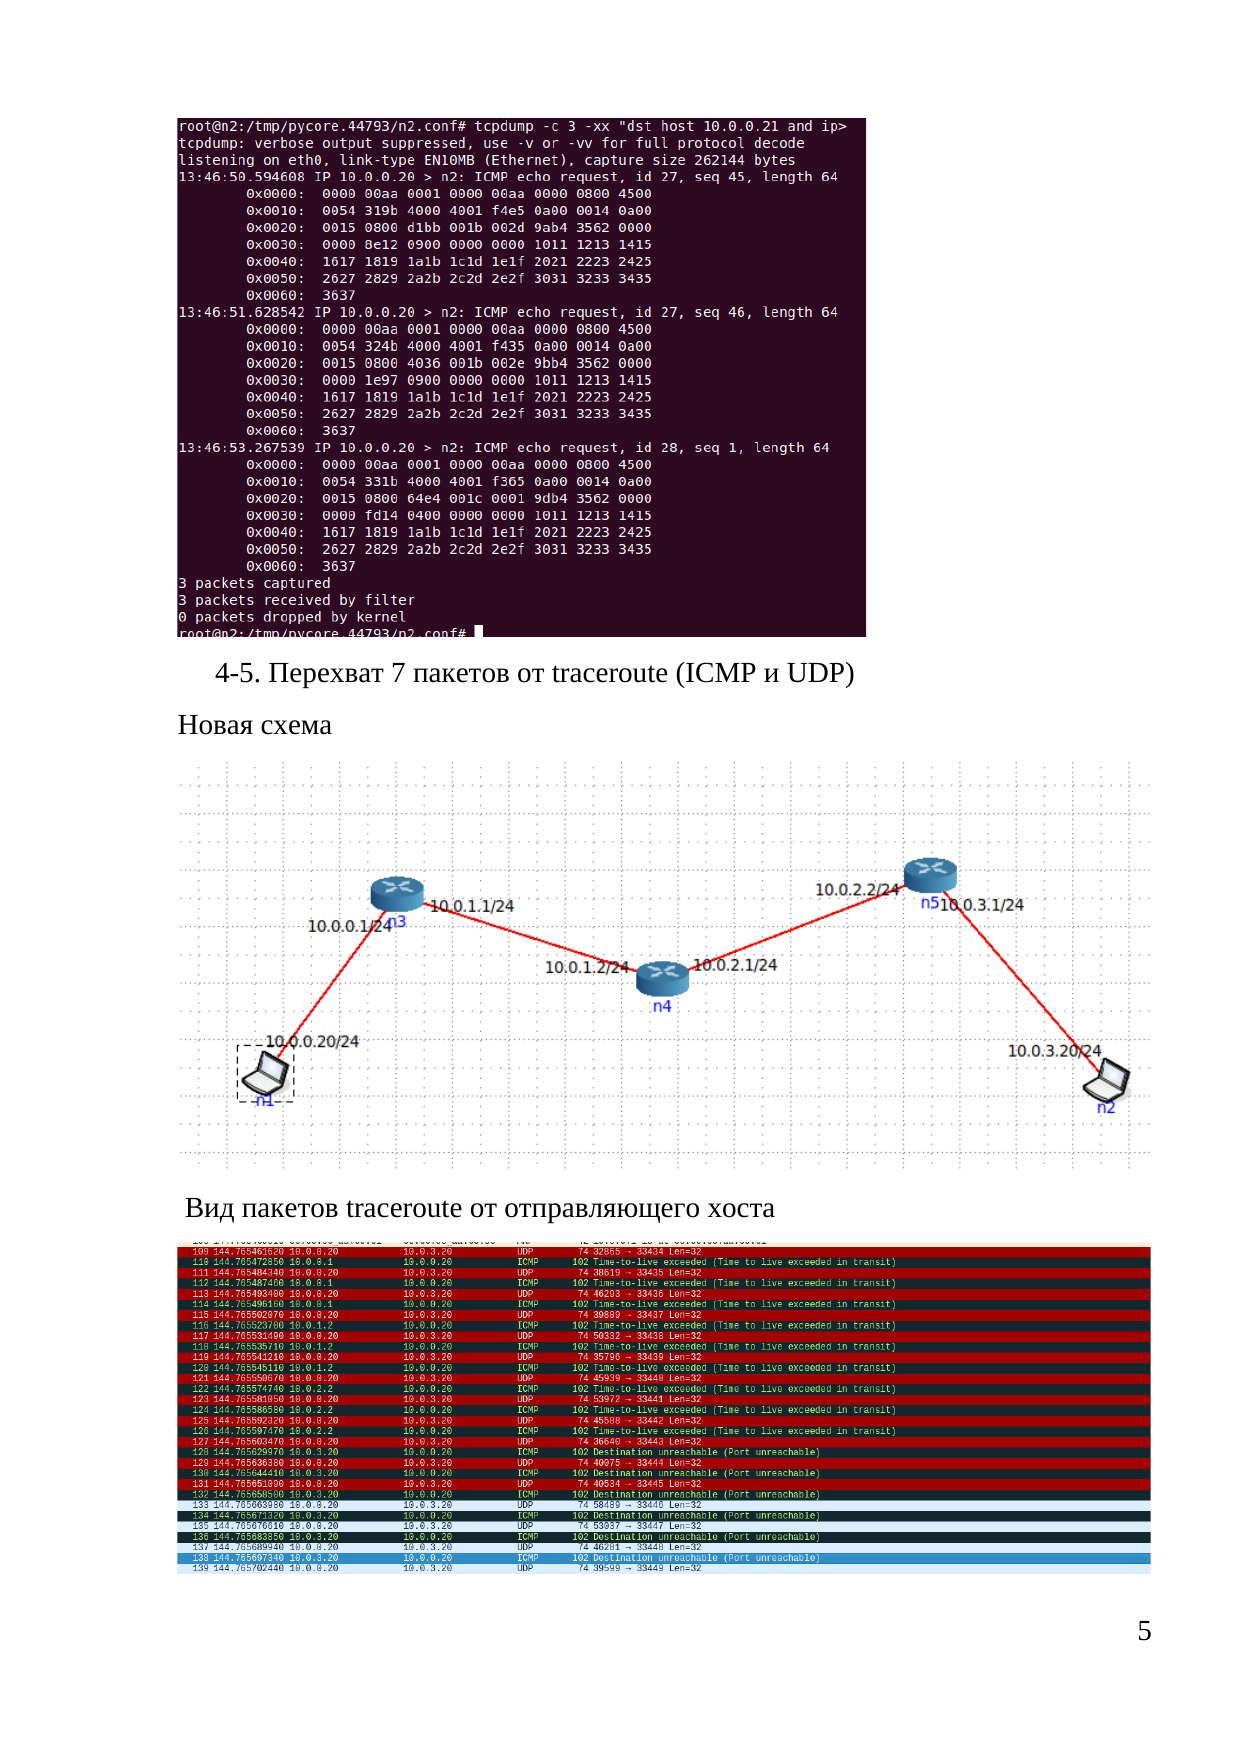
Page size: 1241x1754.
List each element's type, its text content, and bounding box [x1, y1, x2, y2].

text Новая схема [177, 707, 1152, 741]
text Вид пакетов traceroute от отправляющего хоста [177, 1190, 1152, 1224]
picture [177, 118, 867, 637]
text 4-5. Перехват 7 пакетов от traceroute (ICMP и UDP) [215, 655, 1152, 688]
picture [177, 1242, 1151, 1574]
picture [177, 759, 1152, 1172]
